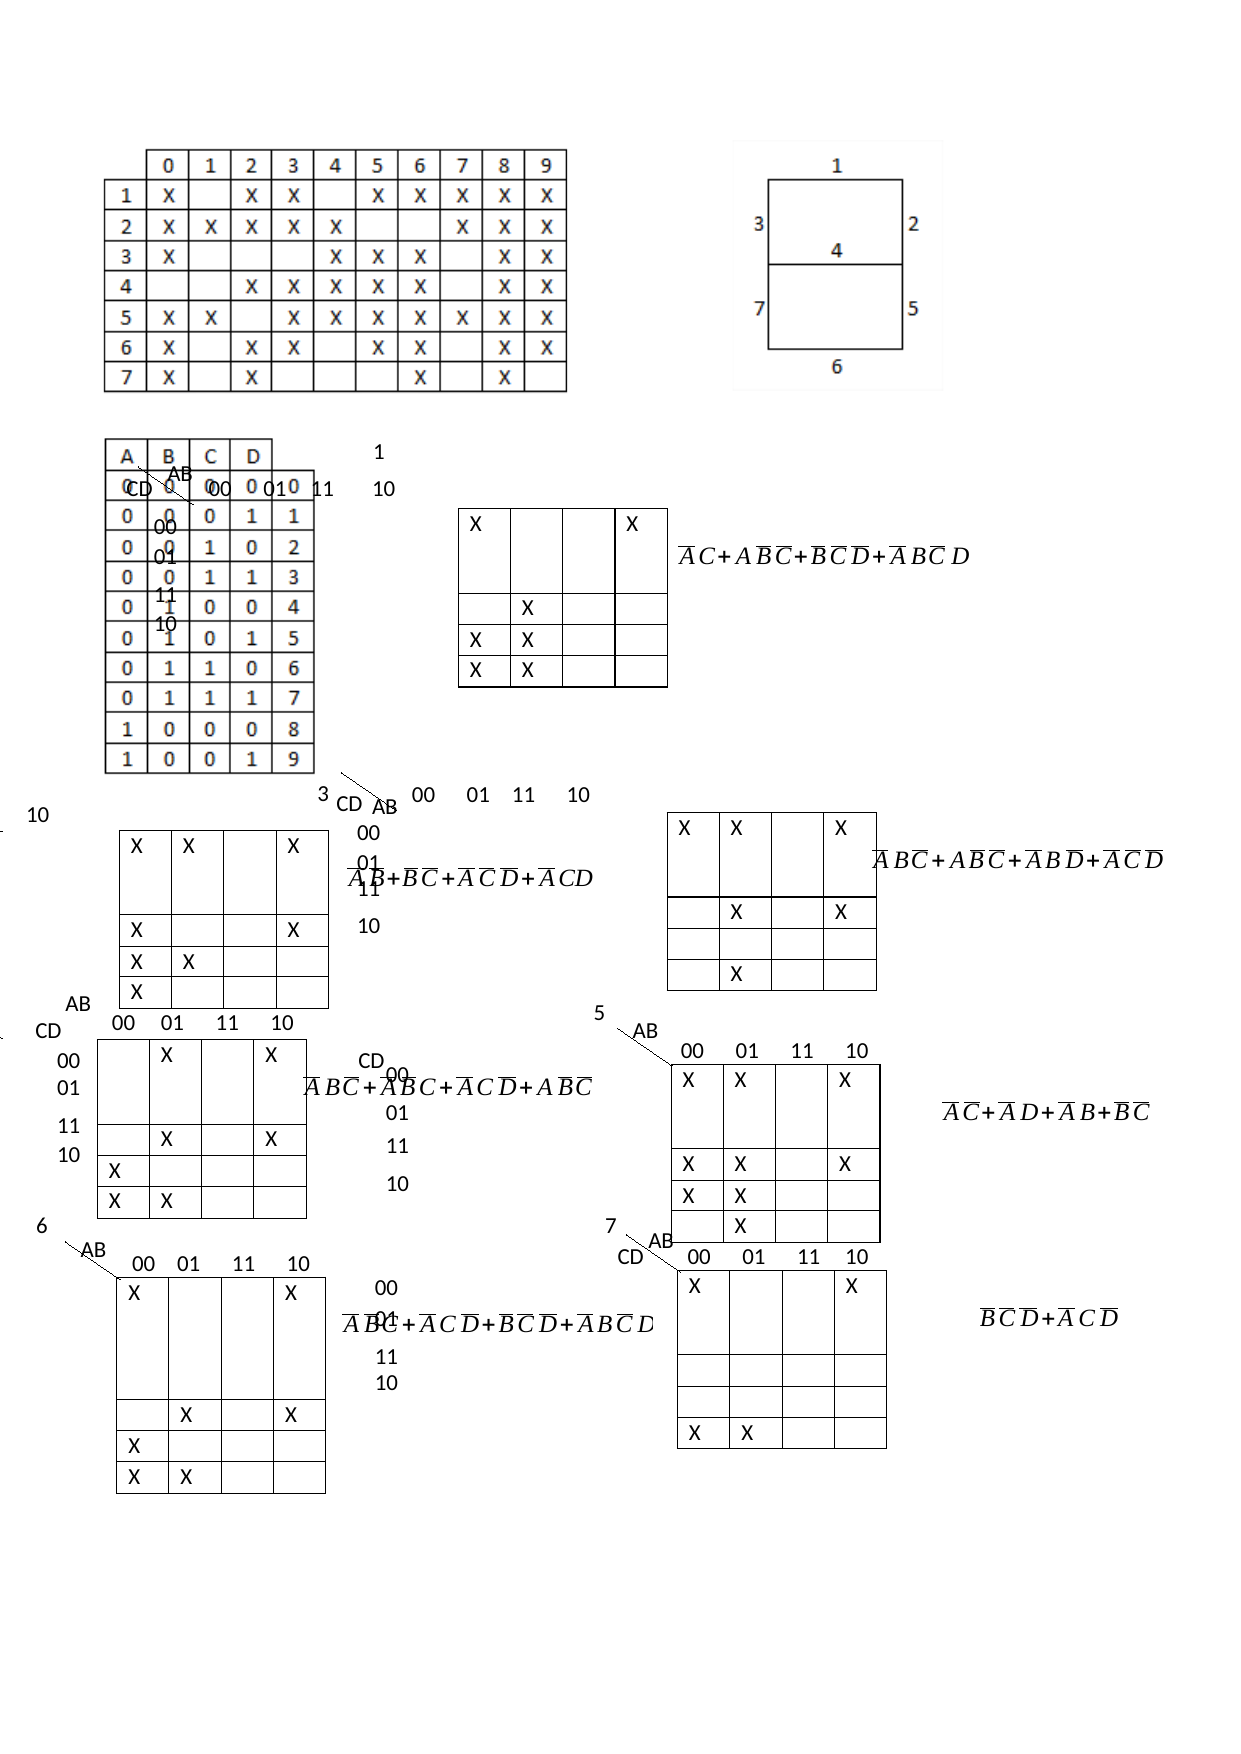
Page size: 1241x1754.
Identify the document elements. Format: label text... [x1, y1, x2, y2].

table_cell [98, 1125, 149, 1155]
table_header X [672, 1065, 723, 1148]
table_header [222, 1278, 273, 1399]
table_header X [277, 831, 328, 914]
table_cell [824, 929, 876, 958]
table_header X [678, 1271, 729, 1354]
table_cell X [724, 1211, 775, 1242]
table_header X [616, 509, 667, 592]
table_cell [254, 1156, 306, 1186]
table_cell [459, 594, 510, 624]
table_cell [563, 594, 614, 624]
table_cell X [511, 594, 562, 624]
table_cell [222, 1462, 273, 1493]
table_cell X [730, 1418, 782, 1448]
table_header X [828, 1065, 879, 1148]
table_cell X [724, 1149, 775, 1180]
table_header X [824, 813, 876, 896]
table_header X [668, 813, 719, 896]
table_cell [202, 1125, 253, 1155]
table_cell X [720, 960, 771, 990]
table_cell X [720, 898, 771, 928]
table_cell [828, 1181, 879, 1210]
table_cell X [150, 1125, 201, 1155]
table_cell X [511, 625, 562, 654]
table_cell X [672, 1181, 723, 1210]
table_header X [117, 1278, 168, 1399]
table_cell X [98, 1187, 149, 1217]
table_cell [730, 1387, 782, 1417]
table_cell [668, 929, 719, 958]
table_header X [459, 509, 510, 592]
table_cell [224, 915, 276, 946]
table_cell [772, 898, 823, 928]
table_cell [828, 1211, 879, 1242]
table_cell [616, 656, 667, 686]
table_cell X [678, 1418, 729, 1448]
table_cell [254, 1187, 306, 1217]
table_cell [616, 625, 667, 654]
table_cell [720, 929, 771, 958]
table_cell [672, 1211, 723, 1242]
table_cell [835, 1387, 886, 1417]
table_cell [772, 929, 823, 958]
table_cell [150, 1156, 201, 1186]
table_cell [835, 1418, 886, 1448]
table_cell [835, 1355, 886, 1386]
table_cell X [172, 947, 223, 976]
table_cell X [120, 947, 171, 976]
table_header [772, 813, 823, 896]
table_header X [835, 1271, 886, 1354]
table_cell [776, 1149, 827, 1180]
table_cell [277, 977, 328, 1008]
table_cell [274, 1431, 325, 1461]
table_cell X [459, 625, 510, 654]
table_cell X [254, 1125, 306, 1155]
table_header X [172, 831, 223, 914]
table_cell X [117, 1431, 168, 1461]
table_cell [772, 960, 823, 990]
table_header [563, 509, 614, 592]
table_cell [730, 1355, 782, 1386]
table_header [511, 509, 562, 592]
table_header [776, 1065, 827, 1148]
table_cell X [150, 1187, 201, 1217]
table_header [730, 1271, 782, 1354]
table_cell X [274, 1400, 325, 1430]
table_cell [224, 947, 276, 976]
table_header X [254, 1040, 306, 1123]
table_cell X [169, 1462, 221, 1493]
table_cell [274, 1462, 325, 1493]
table_cell [678, 1355, 729, 1386]
table_header X [720, 813, 771, 896]
table_cell [783, 1355, 834, 1386]
table_header [169, 1278, 221, 1399]
table_header X [274, 1278, 325, 1399]
table_cell [224, 977, 276, 1008]
picture [732, 140, 944, 391]
table_cell X [824, 898, 876, 928]
table_cell [563, 656, 614, 686]
table_header X [724, 1065, 775, 1148]
table_cell [222, 1431, 273, 1461]
table_cell [678, 1387, 729, 1417]
table_cell X [724, 1181, 775, 1210]
table_cell [563, 625, 614, 654]
table_header [98, 1040, 149, 1123]
table_header X [120, 831, 171, 914]
table_cell [172, 977, 223, 1008]
picture [103, 438, 317, 776]
table_cell [222, 1400, 273, 1430]
table_cell X [117, 1462, 168, 1493]
table_cell X [511, 656, 562, 686]
table_cell [172, 915, 223, 946]
table_cell [824, 960, 876, 990]
table_header [224, 831, 276, 914]
table_cell X [120, 915, 171, 946]
table_cell [668, 898, 719, 928]
table_cell [616, 594, 667, 624]
table_cell [169, 1431, 221, 1461]
table_cell X [98, 1156, 149, 1186]
picture [103, 148, 568, 394]
table_cell [277, 947, 328, 976]
table_header [202, 1040, 253, 1123]
table_cell [117, 1400, 168, 1430]
table_cell X [169, 1400, 221, 1430]
table_cell [202, 1187, 253, 1217]
table_cell X [672, 1149, 723, 1180]
table_header X [150, 1040, 201, 1123]
table_cell [668, 960, 719, 990]
table_cell X [459, 656, 510, 686]
table_cell X [277, 915, 328, 946]
table_cell [776, 1211, 827, 1242]
table_cell [776, 1181, 827, 1210]
table_cell X [120, 977, 171, 1008]
table_cell [783, 1387, 834, 1417]
table_cell X [828, 1149, 879, 1180]
table_cell [202, 1156, 253, 1186]
table_header [783, 1271, 834, 1354]
table_cell [783, 1418, 834, 1448]
